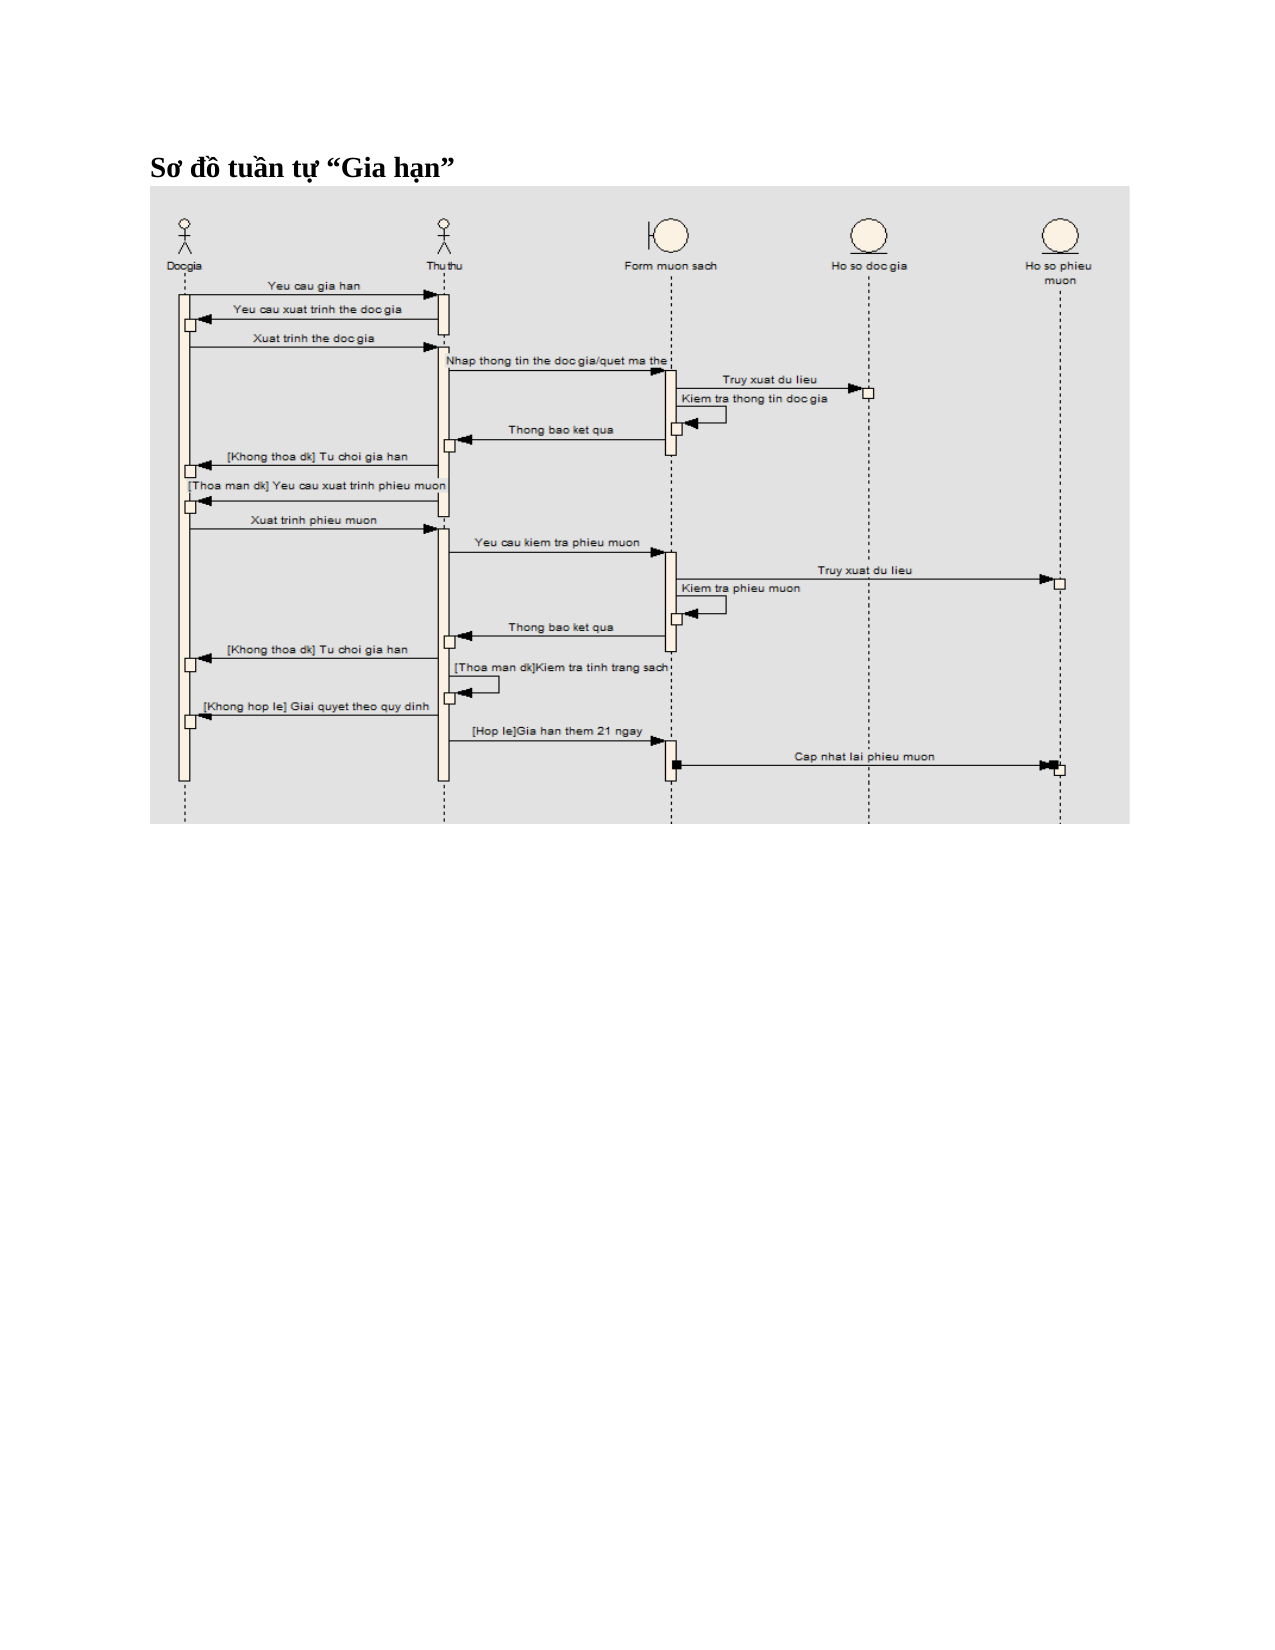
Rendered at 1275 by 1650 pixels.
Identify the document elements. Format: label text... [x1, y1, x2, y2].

subtitle Sơ đồ tuần tự “Gia hạn” [150, 150, 1125, 183]
picture [150, 186, 1130, 824]
